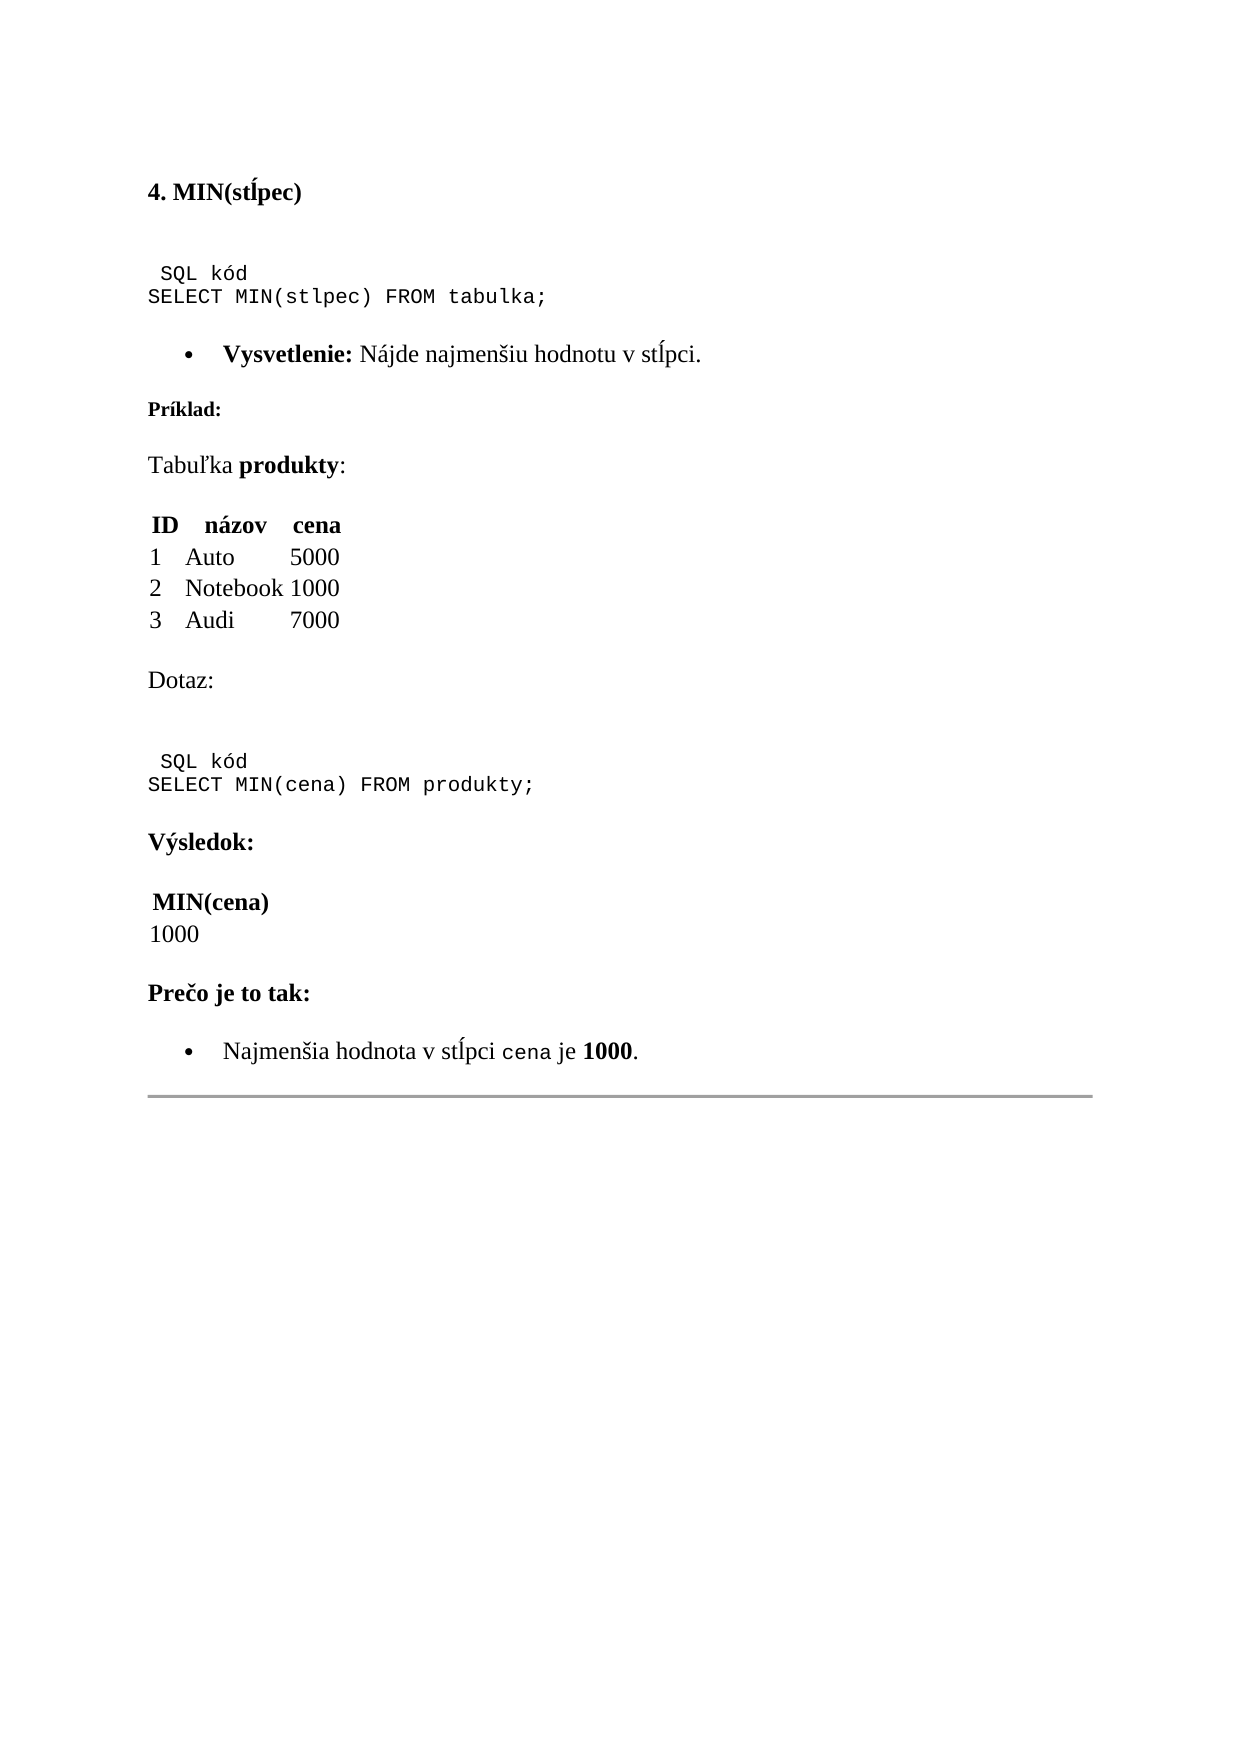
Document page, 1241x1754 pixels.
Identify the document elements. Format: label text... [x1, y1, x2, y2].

list Vysvetlenie: Nájde najmenšiu hodnotu v stĺpci. [185, 339, 1093, 368]
table_header názov [183, 508, 288, 540]
table_header cena [288, 508, 346, 540]
table_cell 1000 [148, 917, 274, 949]
table_cell Notebook [183, 572, 288, 604]
table_header ID [148, 508, 183, 540]
text SQL kód [148, 263, 1093, 286]
text Dotaz: [148, 665, 1093, 694]
text Výsledok: [148, 827, 1093, 856]
text SQL kód [148, 751, 1093, 774]
table_cell 3 [148, 604, 183, 636]
table_cell 1000 [288, 572, 346, 604]
text Príklad: [148, 397, 1093, 421]
table_cell 2 [148, 572, 183, 604]
text Tabuľka produkty: [148, 450, 1093, 479]
table_cell 7000 [288, 604, 346, 636]
list Najmenšia hodnota v stĺpci cena je 1000. [185, 1036, 1093, 1066]
table_cell Auto [183, 540, 288, 572]
text 4. MIN(stĺpec) [148, 177, 1093, 206]
table_header MIN(cena) [148, 885, 274, 917]
table_cell Audi [183, 604, 288, 636]
text SELECT MIN(stlpec) FROM tabulka; [148, 286, 1093, 310]
text Prečo je to tak: [148, 978, 1093, 1007]
text SELECT MIN(cena) FROM produkty; [148, 774, 1093, 798]
table_cell 1 [148, 540, 183, 572]
table_cell 5000 [288, 540, 346, 572]
